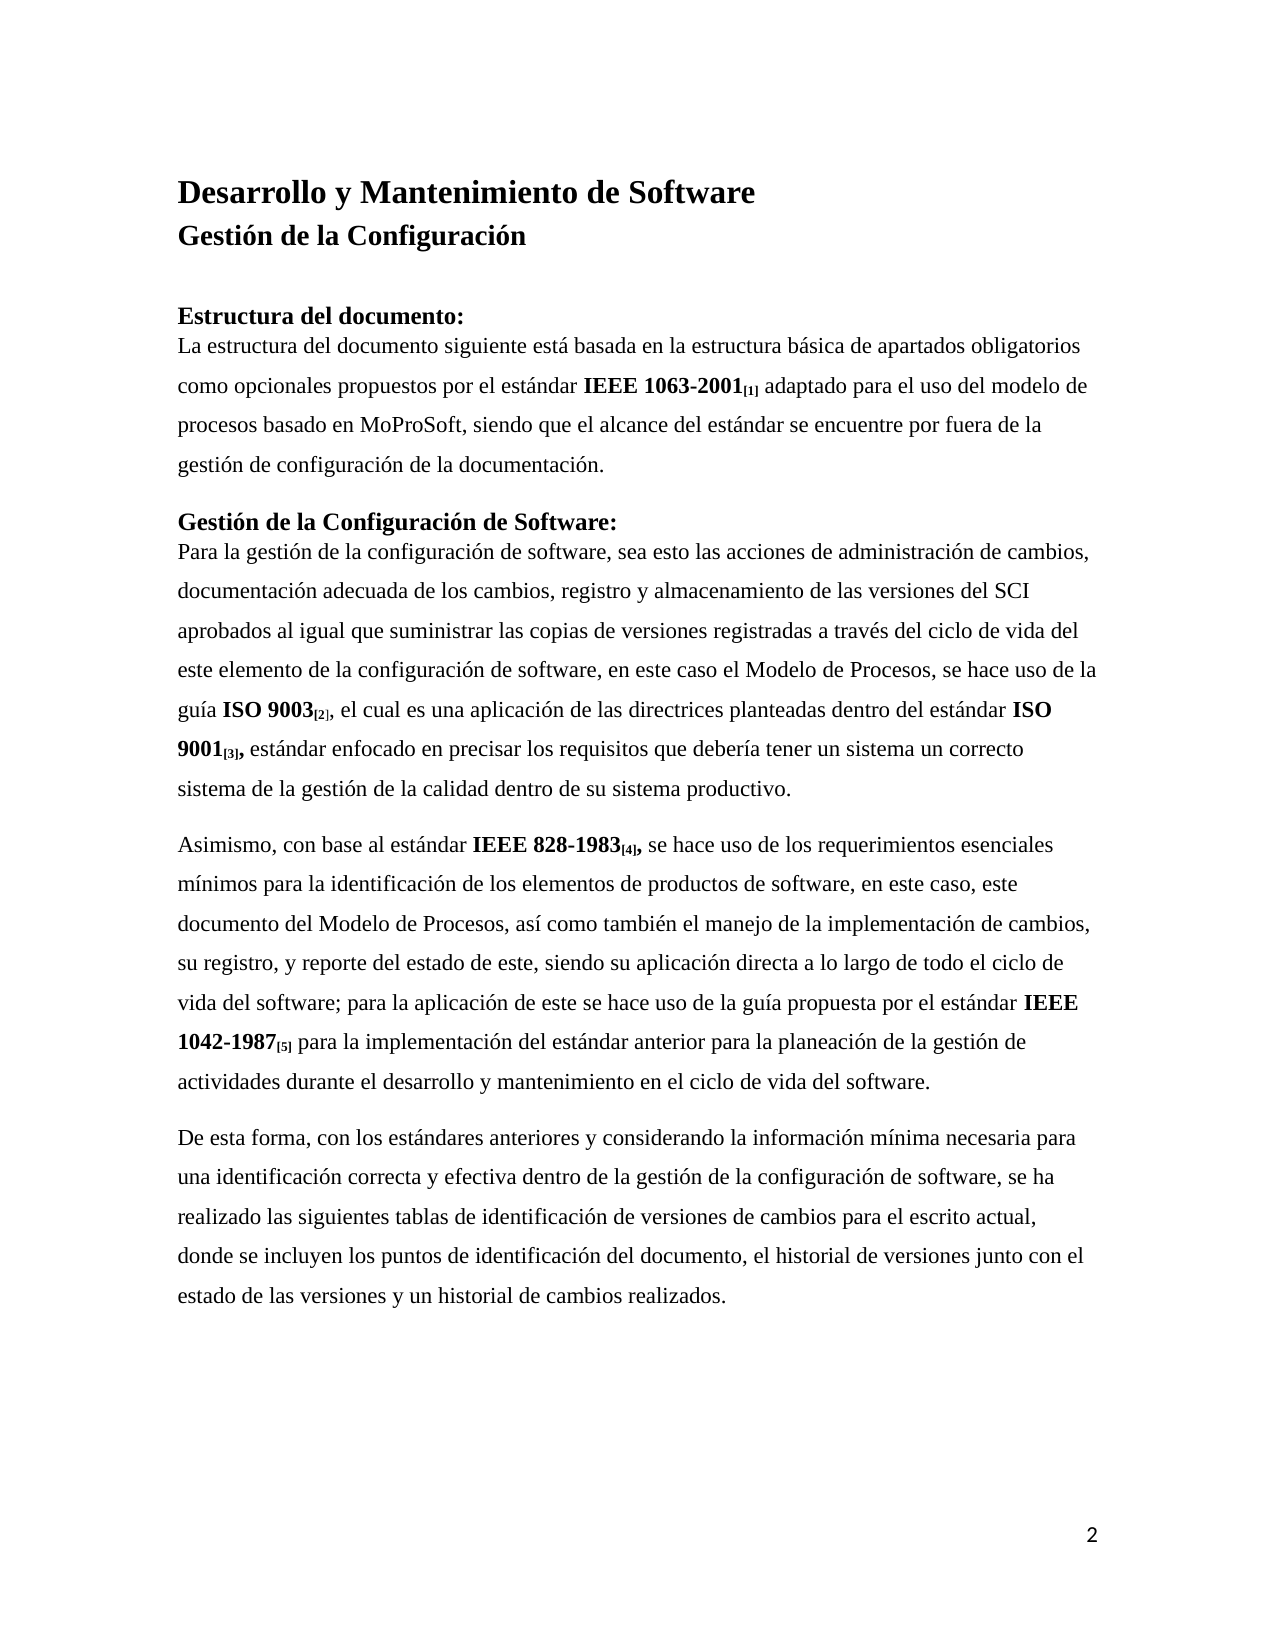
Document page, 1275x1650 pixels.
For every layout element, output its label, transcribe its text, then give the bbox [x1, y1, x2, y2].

subtitle Gestión de la Configuración de Software: [177, 507, 1098, 536]
subtitle Desarrollo y Mantenimiento de Software [177, 173, 1098, 211]
subtitle Gestión de la Configuración [177, 218, 1098, 252]
subtitle Estructura del documento: [177, 301, 1098, 330]
text De esta forma, con los estándares anteriores y considerando la información mínima necesaria para una identificación correcta y efectiva dentro de la gestión de la configuración de software, se ha realizado las siguientes tablas de identificación de versiones de cambios para el escrito actual, donde se incluyen los puntos de identificación del documento, el historial de versiones junto con el estado de las versiones y un historial de cambios realizados. [177, 1124, 1098, 1350]
text La estructura del documento siguiente está basada en la estructura básica de apartados obligatorios como opcionales propuestos por el estándar IEEE 1063-2001[1] adaptado para el uso del modelo de procesos basado en MoProSoft, siendo que el alcance del estándar se encuentre por fuera de la gestión de configuración de la documentación. [177, 332, 1098, 477]
text Asimismo, con base al estándar IEEE 828-1983[4], se hace uso de los requerimientos esenciales mínimos para la identificación de los elementos de productos de software, en este caso, este documento del Modelo de Procesos, así como también el manejo de la implementación de cambios, su registro, y reporte del estado de este, siendo su aplicación directa a lo largo de todo el ciclo de vida del software; para la aplicación de este se hace uso de la guía propuesta por el estándar IEEE 1042-1987[5] para la implementación del estándar anterior para la planeación de la gestión de actividades durante el desarrollo y mantenimiento en el ciclo de vida del software. [177, 831, 1098, 1094]
text Para la gestión de la configuración de software, sea esto las acciones de administración de cambios, documentación adecuada de los cambios, registro y almacenamiento de las versiones del SCI aprobados al igual que suministrar las copias de versiones registradas a través del ciclo de vida del este elemento de la configuración de software, en este caso el Modelo de Procesos, se hace uso de la guía ISO 9003[2], el cual es una aplicación de las directrices planteadas dentro del estándar ISO 9001[3], estándar enfocado en precisar los requisitos que debería tener un sistema un correcto sistema de la gestión de la calidad dentro de su sistema productivo. [177, 538, 1098, 801]
